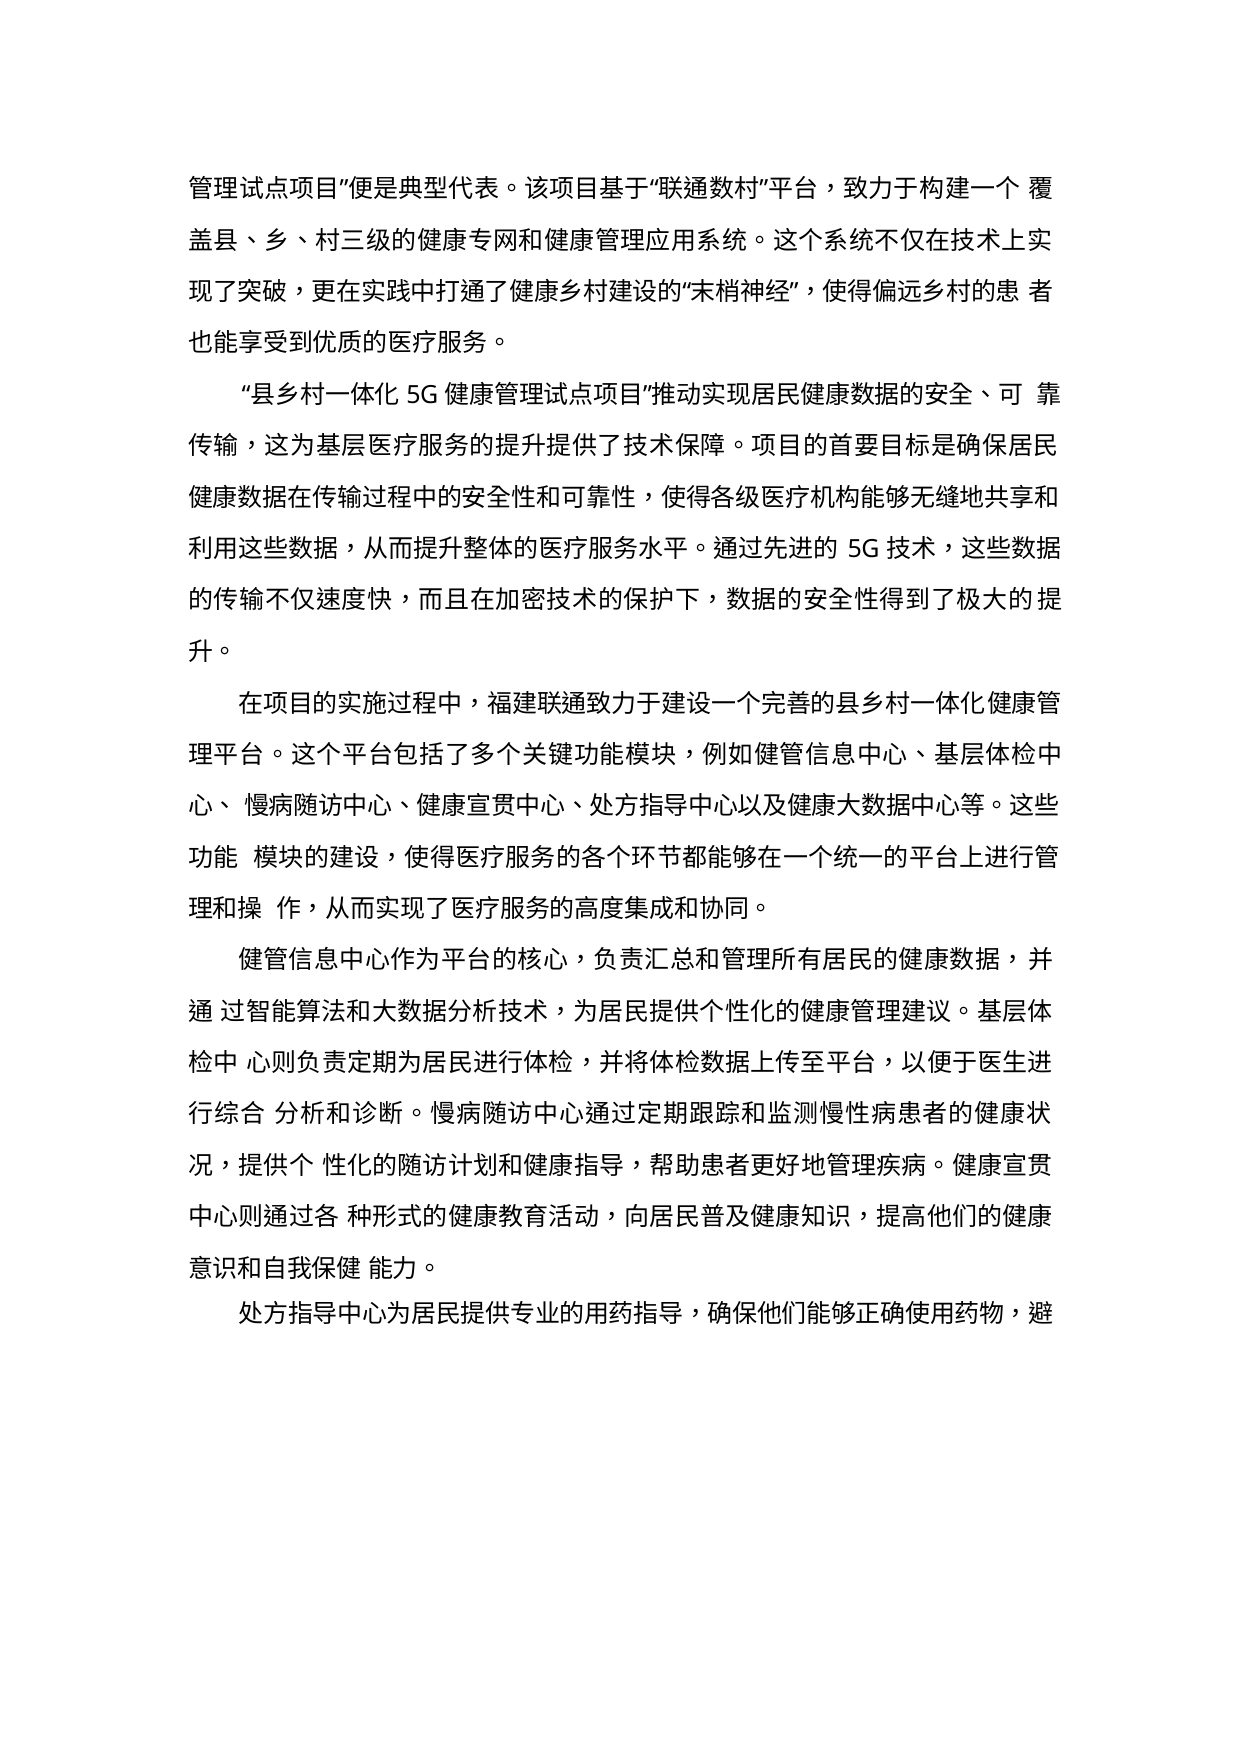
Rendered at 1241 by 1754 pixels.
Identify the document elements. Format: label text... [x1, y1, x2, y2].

text “县乡村一体化 5G 健康管理试点项目”推动实现居民健康数据的安全、可 靠传输，这为基层医疗服务的提升提供了技术保障。项目的首要目标是确保居民 健康数据在传输过程中的安全性和可靠性，使得各级医疗机构能够无缝地共享和 利用这些数据，从而提升整体的医疗服务水平。通过先进的 5G 技术，这些数据 的传输不仅速度快，而且在加密技术的保护下，数据的安全性得到了极大的提升。 [188, 376, 1062, 667]
text 健管信息中心作为平台的核心，负责汇总和管理所有居民的健康数据，并通 过智能算法和大数据分析技术，为居民提供个性化的健康管理建议。基层体检中 心则负责定期为居民进行体检，并将体检数据上传至平台，以便于医生进行综合 分析和诊断。慢病随访中心通过定期跟踪和监测慢性病患者的健康状况，提供个 性化的随访计划和健康指导，帮助患者更好地管理疾病。健康宣贯中心则通过各 种形式的健康教育活动，向居民普及健康知识，提高他们的健康意识和自我保健 能力。 [188, 942, 1053, 1284]
text 管理试点项目”便是典型代表。该项目基于“联通数村”平台，致力于构建一个 覆盖县、乡、村三级的健康专网和健康管理应用系统。这个系统不仅在技术上实 现了突破，更在实践中打通了健康乡村建设的“末梢神经”，使得偏远乡村的患 者也能享受到优质的医疗服务。 [188, 171, 1053, 359]
text 处方指导中心为居民提供专业的用药指导，确保他们能够正确使用药物，避 [238, 1302, 1062, 1327]
text 在项目的实施过程中，福建联通致力于建设一个完善的县乡村一体化健康管 理平台。这个平台包括了多个关键功能模块，例如健管信息中心、基层体检中心、 慢病随访中心、健康宣贯中心、处方指导中心以及健康大数据中心等。这些功能 模块的建设，使得医疗服务的各个环节都能够在一个统一的平台上进行管理和操 作，从而实现了医疗服务的高度集成和协同。 [188, 685, 1062, 925]
